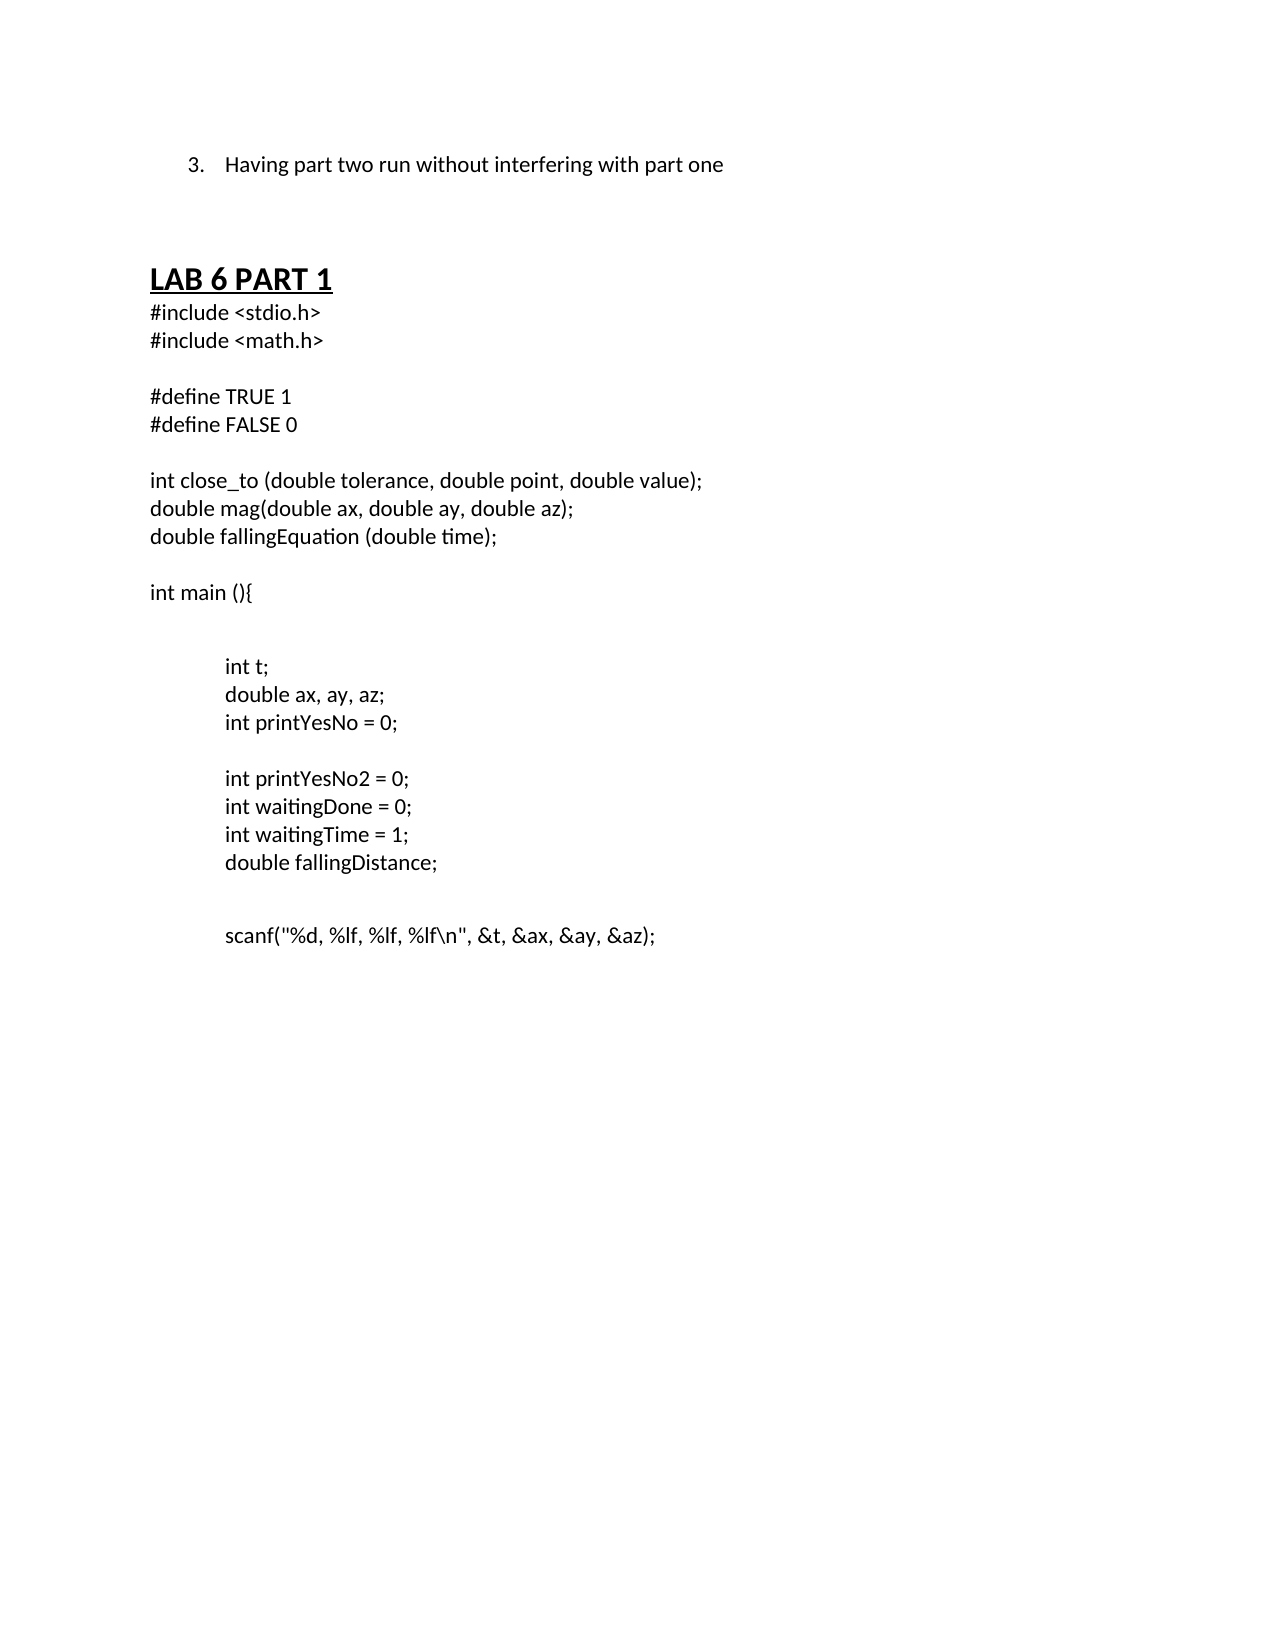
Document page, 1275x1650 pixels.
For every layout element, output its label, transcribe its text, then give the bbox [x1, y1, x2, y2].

subtitle LAB 6 PART 1 [150, 257, 1125, 298]
subtitle double fallingDistance; [150, 848, 1125, 876]
subtitle int main (){ [150, 578, 1125, 606]
list Having part two run without interfering with part one [187, 150, 1125, 178]
subtitle int close_to (double tolerance, double point, double value); [150, 466, 1125, 494]
subtitle int waitingDone = 0; [150, 792, 1125, 820]
subtitle #define FALSE 0 [150, 410, 1125, 438]
subtitle #define TRUE 1 [150, 382, 1125, 410]
subtitle double ax, ay, az; [150, 680, 1125, 708]
subtitle double mag(double ax, double ay, double az); [150, 494, 1125, 522]
subtitle int printYesNo2 = 0; [150, 764, 1125, 792]
subtitle int waitingTime = 1; [150, 820, 1125, 848]
subtitle int t; [150, 652, 1125, 680]
subtitle double fallingEquation (double time); [150, 522, 1125, 550]
subtitle #include <math.h> [150, 326, 1125, 354]
subtitle #include <stdio.h> [150, 298, 1125, 326]
subtitle scanf("%d, %lf, %lf, %lf\n", &t, &ax, &ay, &az); [150, 921, 1125, 949]
subtitle int printYesNo = 0; [150, 708, 1125, 736]
